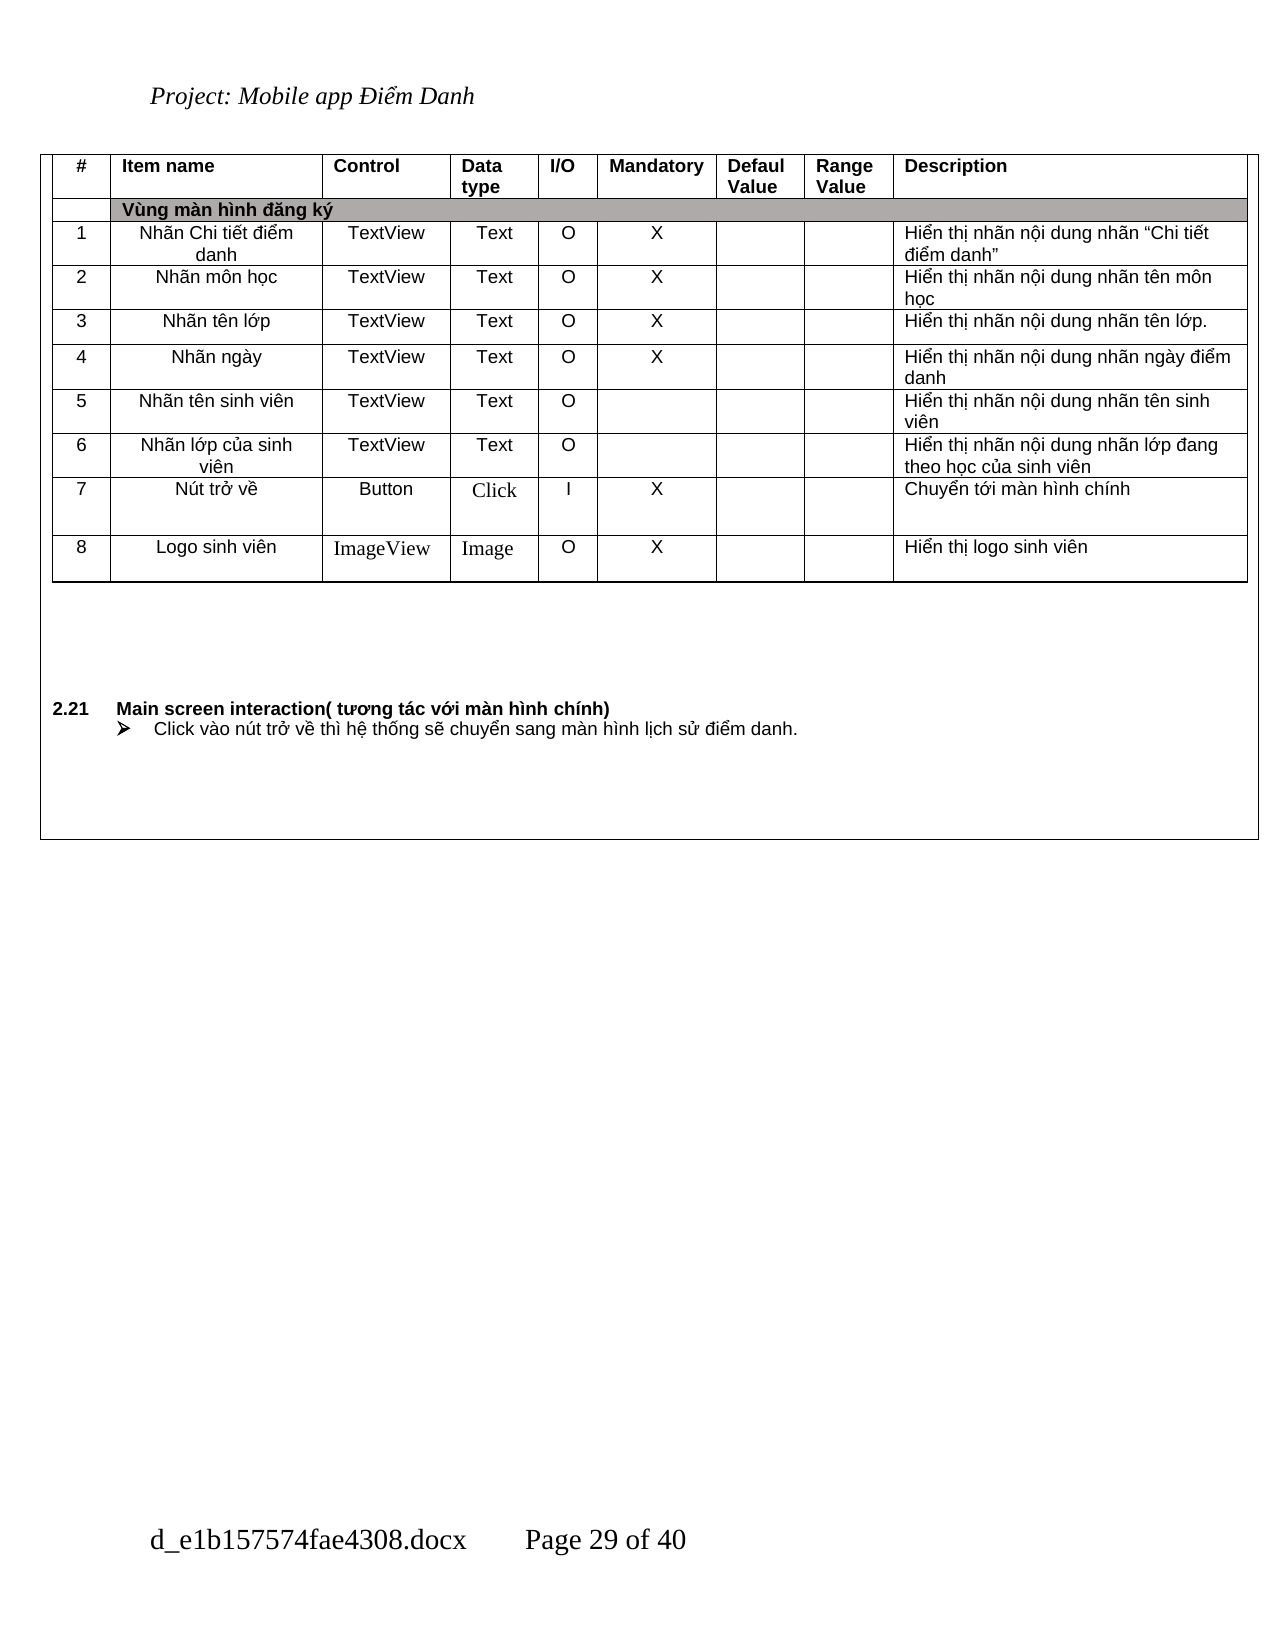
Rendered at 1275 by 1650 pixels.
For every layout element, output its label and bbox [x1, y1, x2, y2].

table_cell [41, 155, 1258, 839]
